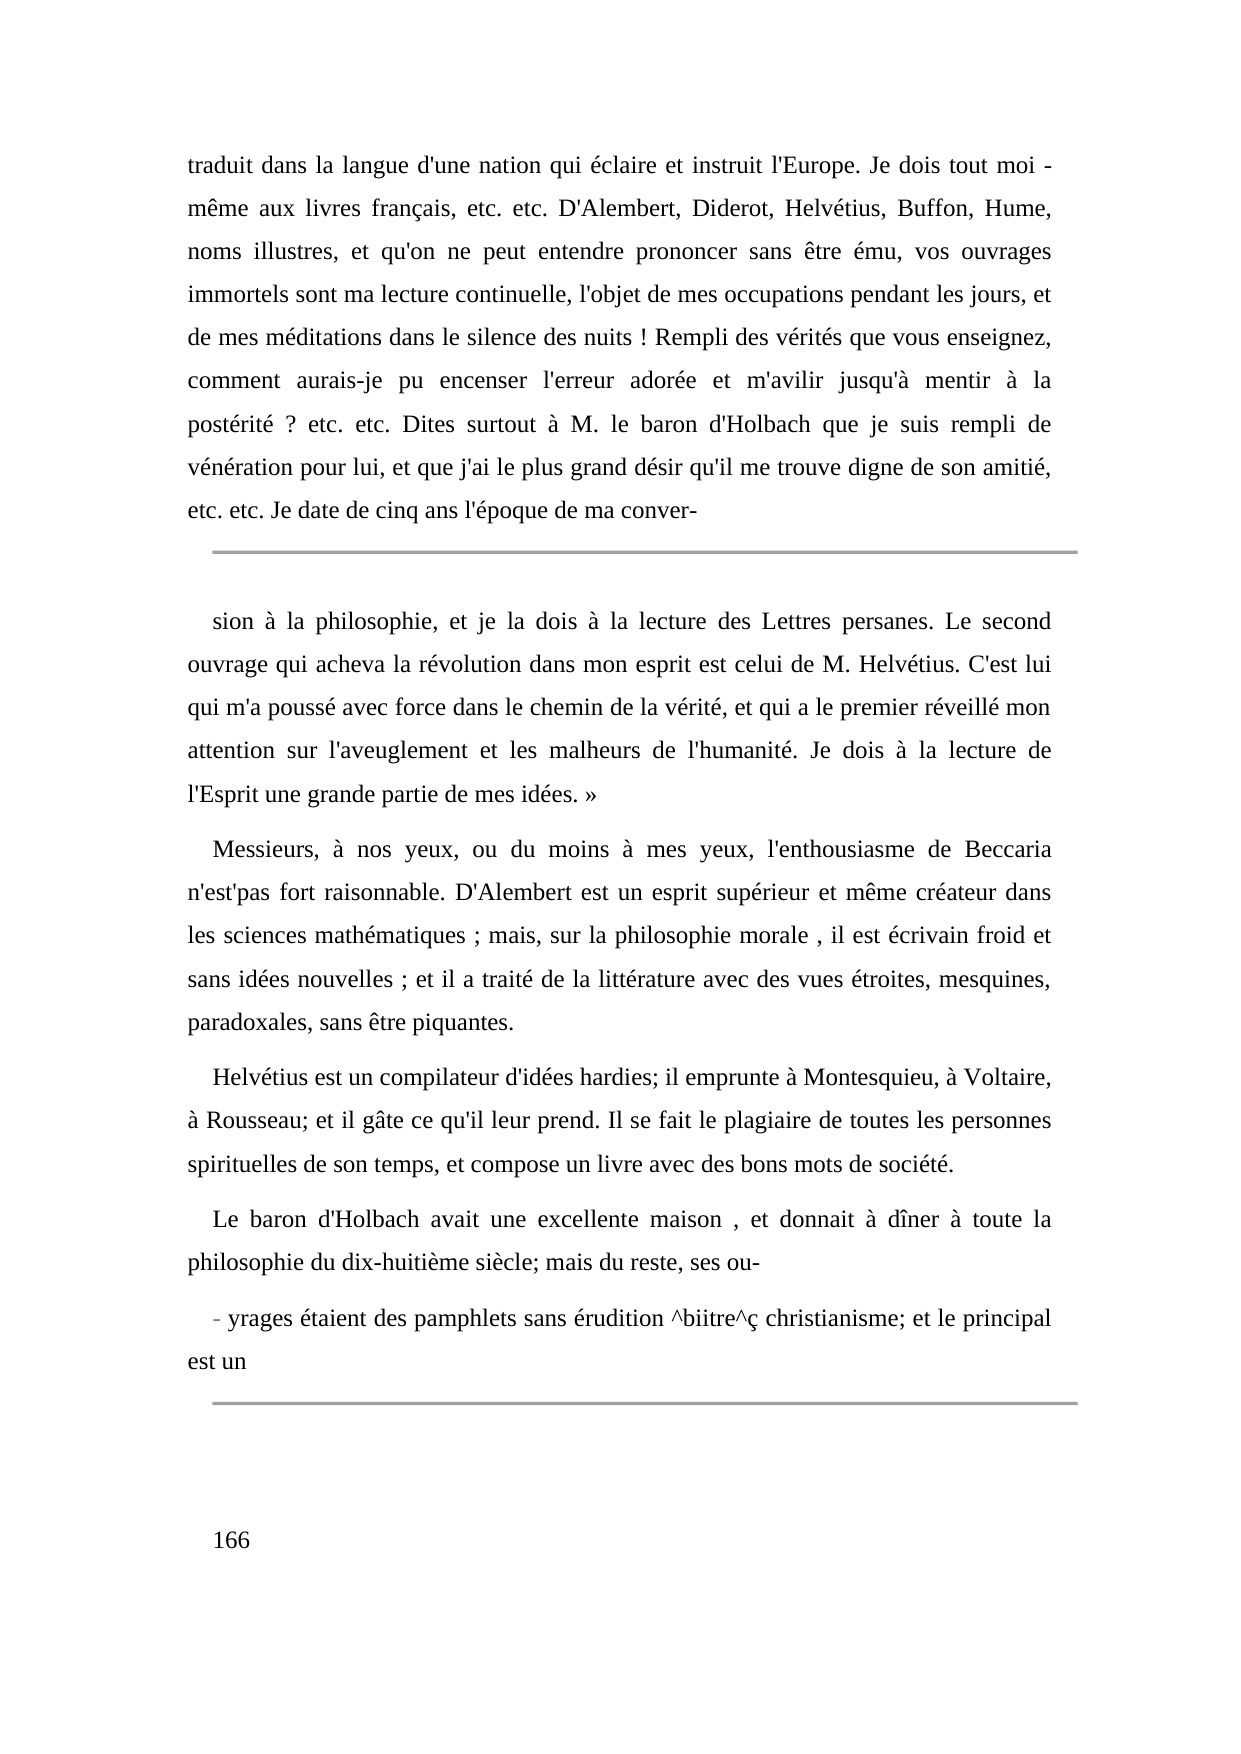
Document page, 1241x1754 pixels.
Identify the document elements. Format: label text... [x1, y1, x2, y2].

text Helvétius est un compilateur d'idées hardies; il emprunte à Montesquieu, à Voltaire, à Rousseau; et il gâte ce qu'il leur prend. Il se fait le plagiaire de toutes les personnes spirituelles de son temps, et compose un livre avec des bons mots de société. [187, 1062, 1053, 1177]
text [187, 150, 1053, 524]
text sion à la philosophie, et je la dois à la lecture des Lettres persanes. Le second ouvrage qui acheva la révolution dans mon esprit est celui de M. Helvétius. C'est lui qui m'a poussé avec force dans le chemin de la vérité, et qui a le premier réveillé mon attention sur l'aveuglement et les malheurs de l'humanité. Je dois à la lecture de l'Esprit une grande partie de mes idées. » [187, 606, 1053, 807]
text Messieurs, à nos yeux, ou du moins à mes yeux, l'enthousiasme de Beccaria n'est'pas fort raisonnable. D'Alembert est un esprit supérieur et même créateur dans les sciences mathématiques ; mais, sur la philosophie morale , il est écrivain froid et sans idées nouvelles ; et il a traité de la littérature avec des vues étroites, mesquines, paradoxales, sans être piquantes. [187, 834, 1053, 1036]
text - yrages étaient des pamphlets sans érudition ^biitre^ç christianisme; et le principal est un [187, 1303, 1053, 1375]
text Le baron d'Holbach avait une excellente maison , et donnait à dîner à toute la philosophie du dix-huitième siècle; mais du reste, ses ou- [187, 1204, 1053, 1276]
